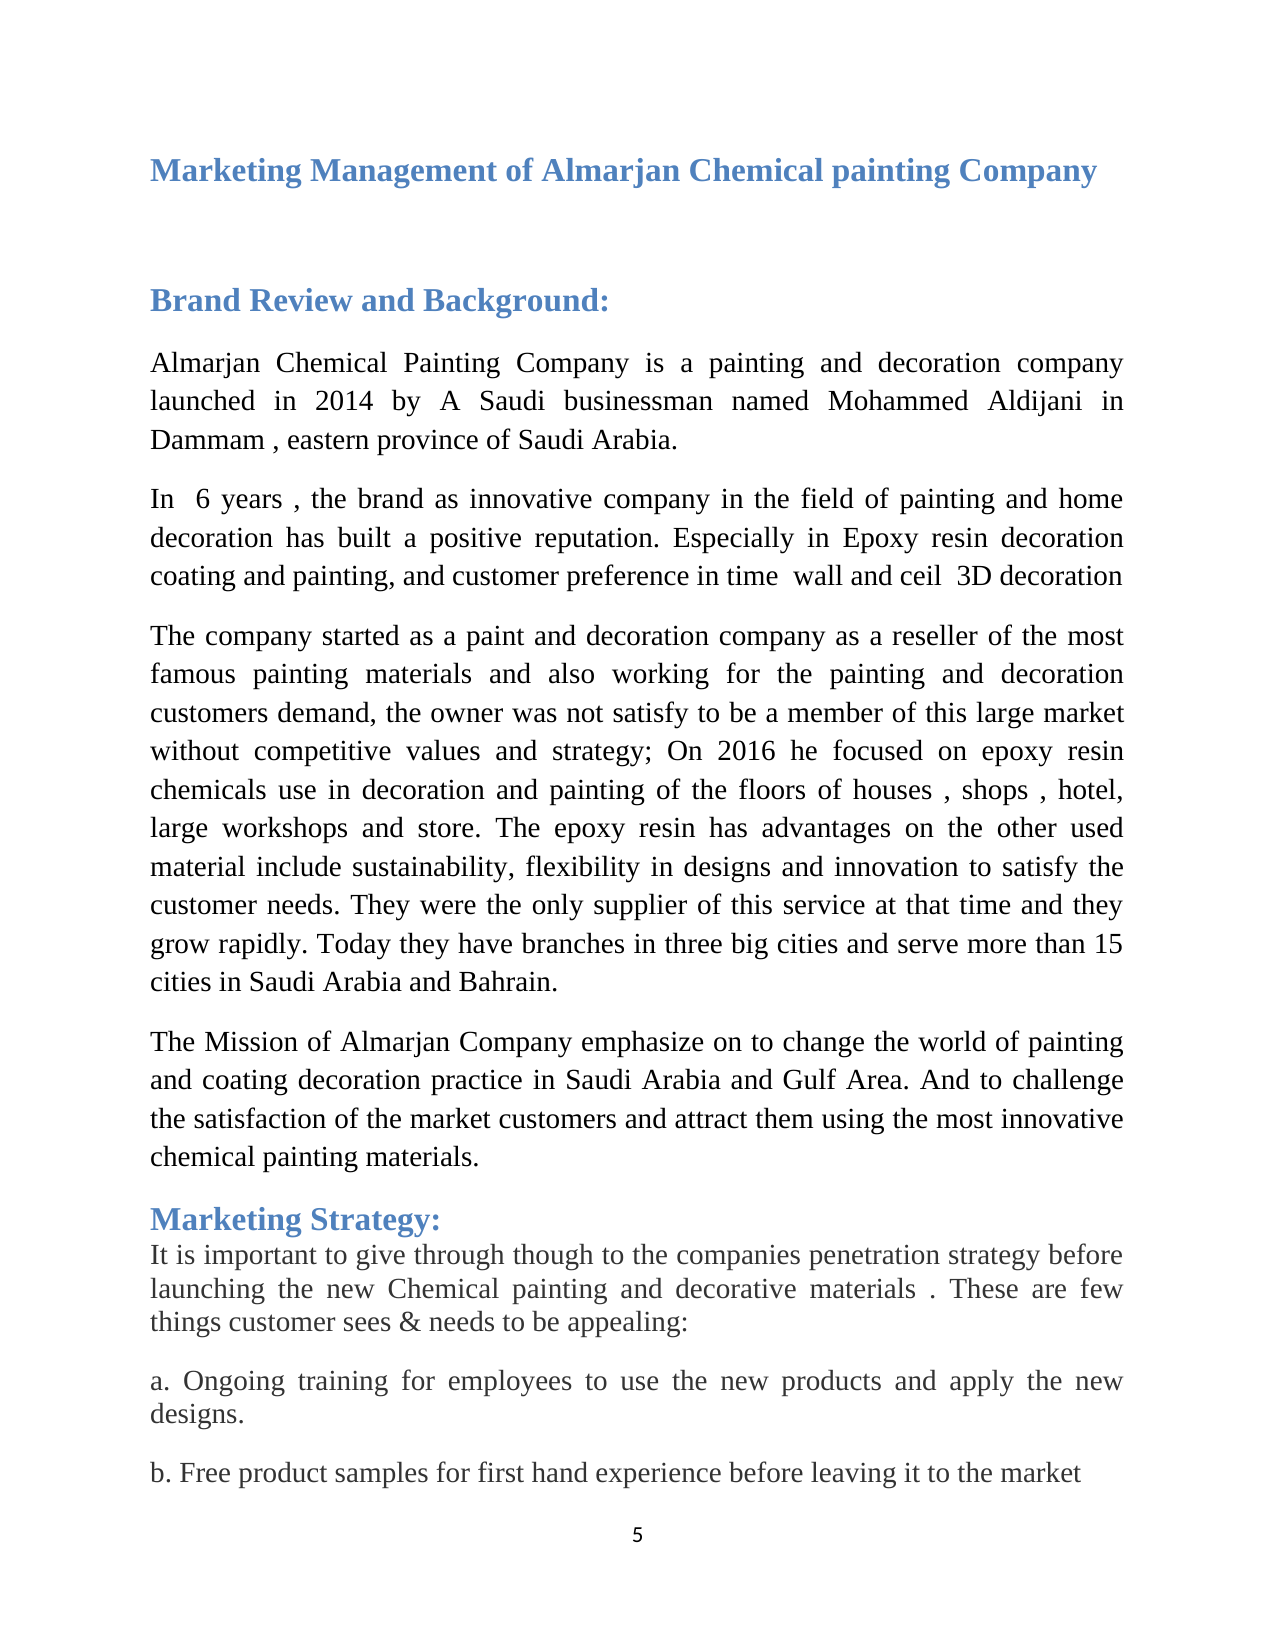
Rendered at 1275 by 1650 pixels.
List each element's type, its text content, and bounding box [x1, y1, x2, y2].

text Almarjan Chemical Painting Company is a painting and decoration company launched in 2014 by A Saudi businessman named Mohammed Aldijani in Dammam , eastern province of Saudi Arabia. [150, 345, 1125, 455]
text a. Ongoing training for employees to use the new products and apply the new designs. [150, 1363, 1125, 1430]
text Marketing Management of Almarjan Chemical painting Company [150, 150, 1125, 188]
text Brand Review and Background: [150, 280, 1125, 318]
text The company started as a paint and decoration company as a reseller of the most famous painting materials and also working for the painting and decoration customers demand, the owner was not satisfy to be a member of this large market without competitive values and strategy; On 2016 he focused on epoxy resin chemicals use in decoration and painting of the floors of houses , shops , hotel, large workshops and store. The epoxy resin has advantages on the other used material include sustainability, flexibility in designs and innovation to satisfy the customer needs. They were the only supplier of this service at that time and they grow rapidly. Today they have branches in three big cities and serve more than 15 cities in Saudi Arabia and Bahrain. [150, 618, 1125, 998]
text It is important to give through though to the companies penetration strategy before launching the new Chemical painting and decorative materials . These are few things customer sees & needs to be appealing: [150, 1237, 1125, 1338]
text Marketing Strategy: [150, 1199, 1125, 1237]
text In 6 years , the brand as innovative company in the field of painting and home decoration has built a positive reputation. Especially in Epoxy resin decoration coating and painting, and customer preference in time wall and ceil 3D decoration [150, 481, 1125, 592]
text The Mission of Almarjan Company emphasize on to change the world of painting and coating decoration practice in Saudi Arabia and Gulf Area. And to challenge the satisfaction of the market customers and attract them using the most innovative chemical painting materials. [150, 1024, 1125, 1173]
text b. Free product samples for first hand experience before leaving it to the market [150, 1455, 1125, 1488]
